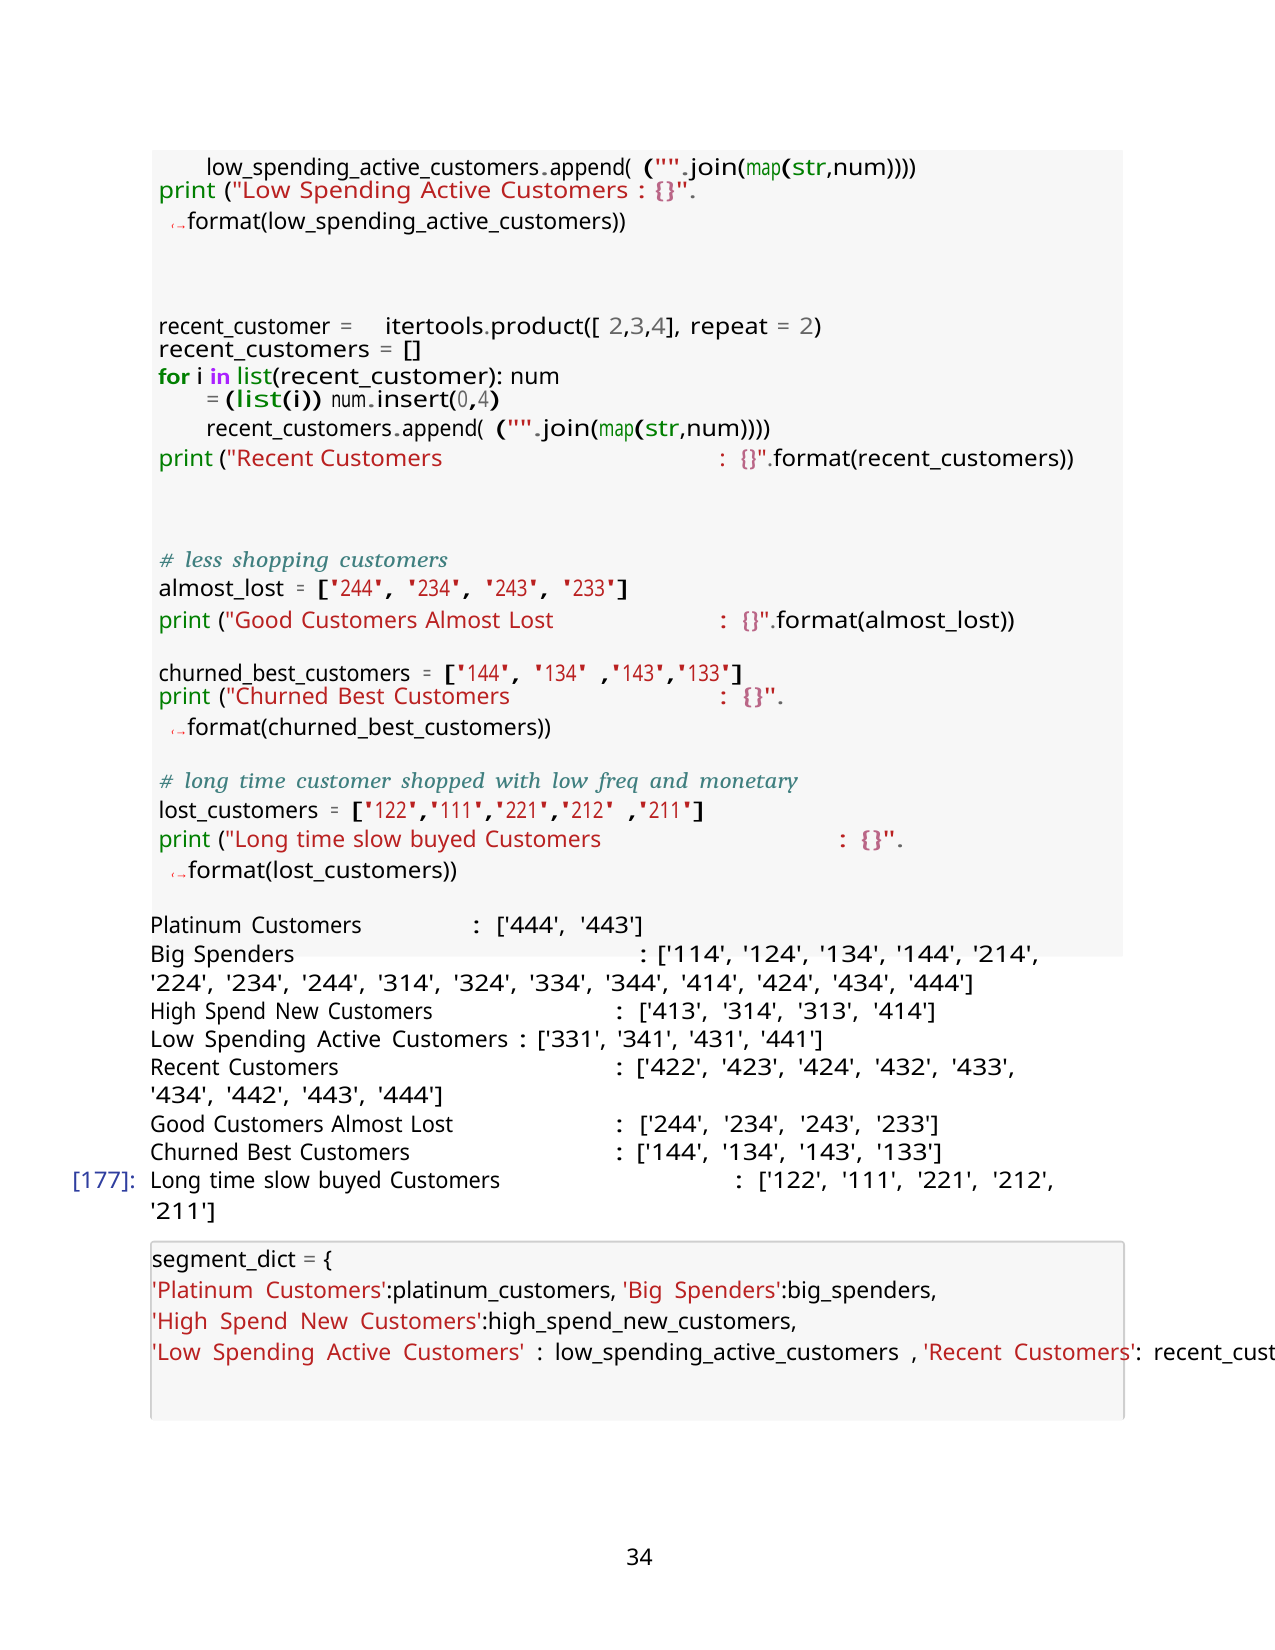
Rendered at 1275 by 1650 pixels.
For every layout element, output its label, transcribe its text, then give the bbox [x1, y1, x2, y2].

text print ("Long time slow buyed Customers : {}". [158, 824, 1137, 853]
text '211'] [150, 1194, 1137, 1226]
text almost_lost = ['244', '234', '243', '233'] [158, 572, 1137, 603]
text # long time customer shopped with low freq and monetary [158, 768, 1137, 794]
text print ("Good Customers Almost Lost : {}".format(almost_lost)) [158, 603, 1137, 635]
text # less shopping customers [158, 546, 1137, 572]
text ‹→format(churned_best_customers)) [170, 711, 1137, 741]
text Platinum Customers : ['444', '443'] [150, 908, 1137, 940]
text for i in list(recent_customer): num = (list(i)) num.insert(0,4) [158, 364, 563, 414]
text recent_customers.append( ("".join(map(str,num)))) [206, 414, 1137, 441]
text print ("Recent Customers : {}".format(recent_customers)) [158, 441, 1137, 473]
text recent_customer = itertools.product([ 2,3,4], repeat = 2) recent_customers = [] [158, 314, 851, 364]
text Big Spenders : ['114', '124', '134', '144', '214', [150, 940, 1137, 968]
text low_spending_active_customers.append( ("".join(map(str,num)))) print ("Low Spending Active Customers : {}". [158, 156, 946, 206]
text [177]: [72, 1164, 144, 1196]
text ‹→format(low_spending_active_customers)) [170, 206, 1137, 236]
text '434', '442', '443', '444'] [150, 1081, 1137, 1110]
text churned_best_customers = ['144', '134' ,'143','133'] print ("Churned Best Customers : {}". [158, 661, 791, 711]
text Good Customers Almost Lost : ['244', '234', '243', '233'] [150, 1110, 1137, 1138]
text lost_customers = ['122','111','221','212' ,'211'] [158, 794, 1137, 824]
text Low Spending Active Customers : ['331', '341', '431', '441'] [150, 1025, 1137, 1053]
text High Spend New Customers : ['413', '314', '313', '414'] [150, 997, 1137, 1025]
text Long time slow buyed Customers : ['122', '111', '221', '212', [150, 1166, 1137, 1194]
text Churned Best Customers : ['144', '134', '143', '133'] [150, 1138, 1137, 1166]
text Recent Customers : ['422', '423', '424', '432', '433', [150, 1053, 1137, 1081]
text '224', '234', '244', '314', '324', '334', '344', '414', '424', '434', '444'] [150, 968, 1137, 997]
text ‹→format(lost_customers)) [170, 853, 1137, 884]
